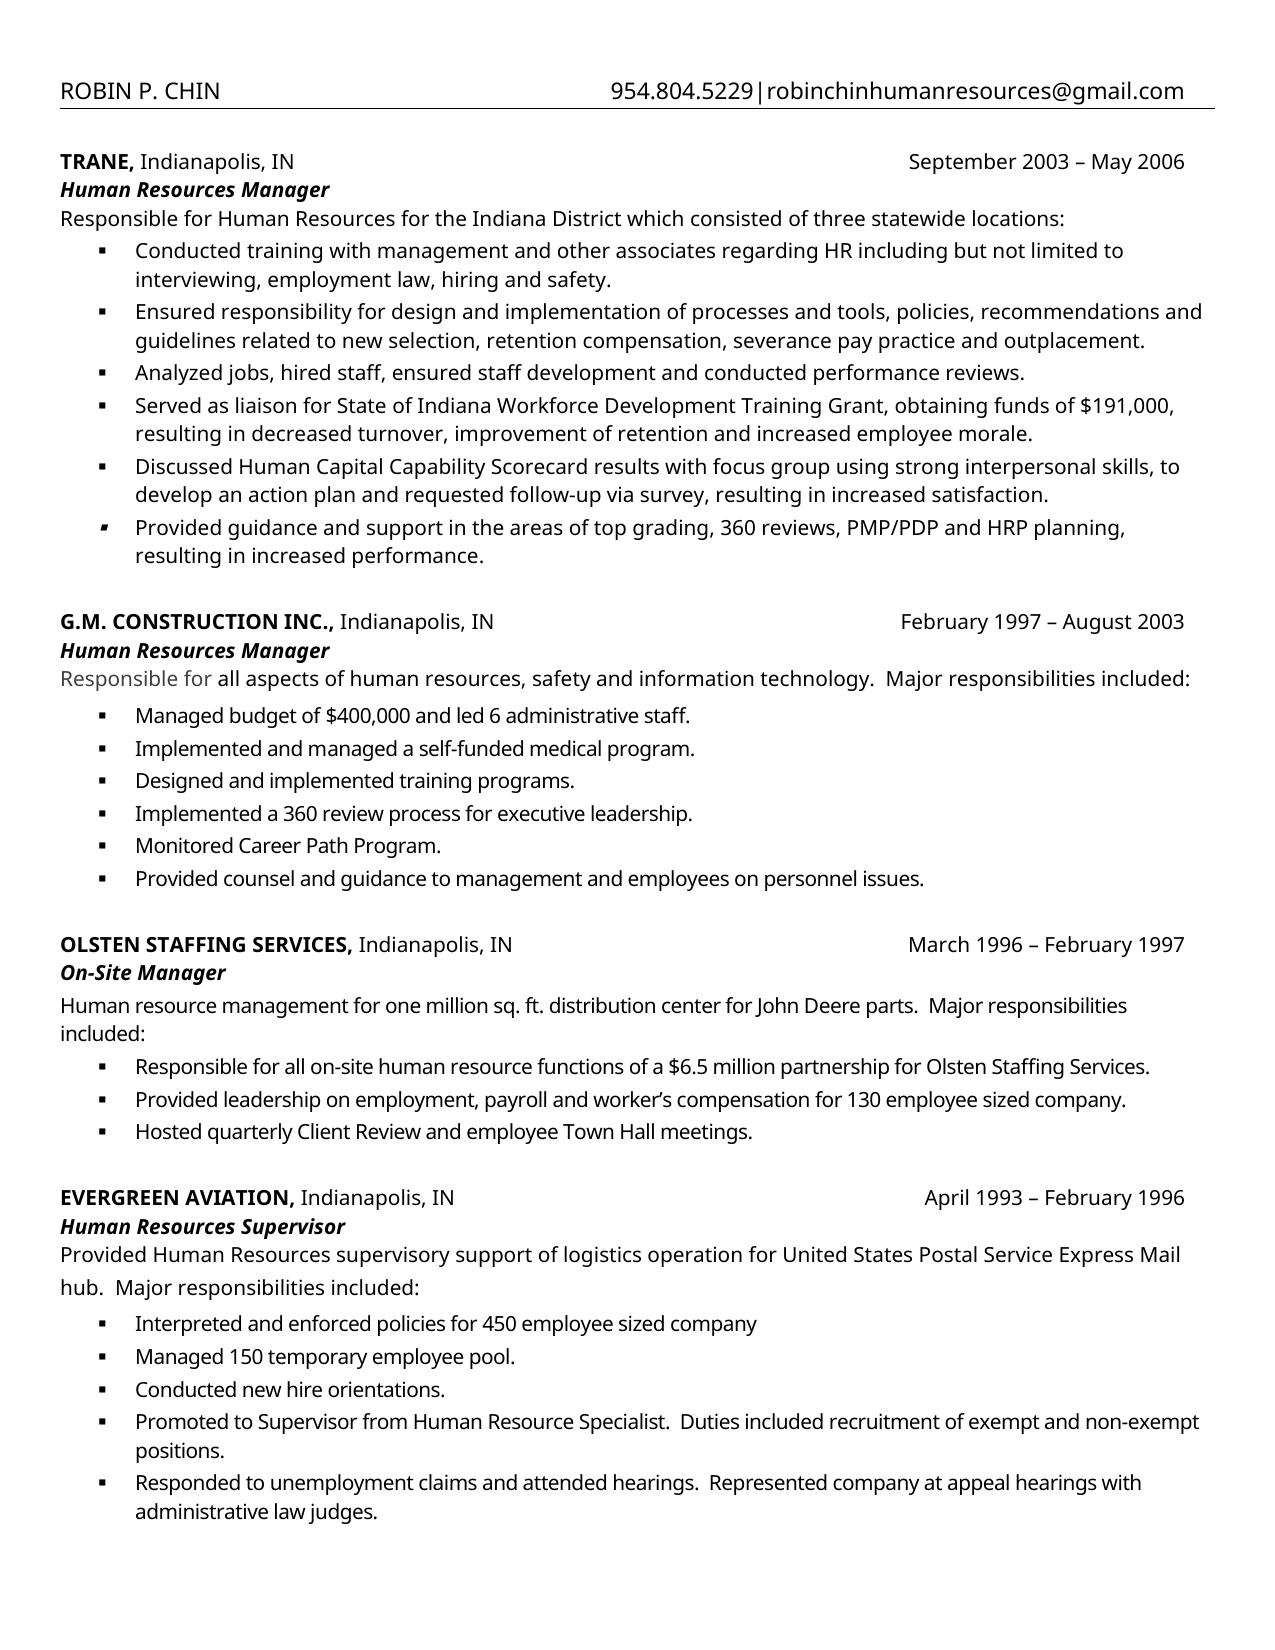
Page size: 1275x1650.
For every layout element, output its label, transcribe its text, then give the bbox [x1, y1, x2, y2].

text Human Resources Supervisor [60, 1212, 1215, 1240]
text EVERGREEN AVIATION, Indianapolis, IN April 1993 – February 1996 [60, 1183, 1215, 1212]
text OLSTEN STAFFING SERVICES, Indianapolis, IN March 1996 – February 1997 [60, 930, 1215, 958]
list Interpreted and enforced policies for 450 employee sized company [97, 1309, 1215, 1338]
list Hosted quarterly Client Review and employee Town Hall meetings. [97, 1117, 1215, 1146]
list Monitored Career Path Program. [97, 832, 1215, 860]
list Ensured responsibility for design and implementation of processes and tools, policies, recommendations and guidelines related to new selection, retention compensation, severance pay practice and outplacement. [97, 297, 1215, 354]
list Human resource management for one million sq. ft. distribution center for John Deere parts. Major responsibilities included: [60, 991, 1215, 1048]
text Human Resources Manager [60, 175, 1215, 204]
list Managed 150 temporary employee pool. [97, 1342, 1215, 1371]
list Implemented and managed a self-funded medical program. [97, 734, 1215, 762]
list Provided counsel and guidance to management and employees on personnel issues. [97, 864, 1215, 893]
text Human Resources Manager [60, 636, 1215, 664]
list Served as liaison for State of Indiana Workforce Development Training Grant, obtaining funds of $191,000, resulting in decreased turnover, improvement of retention and increased employee morale. [97, 391, 1215, 448]
list Conducted new hire orientations. [97, 1375, 1215, 1403]
list Provided leadership on employment, payroll and worker’s compensation for 130 employee sized company. [97, 1085, 1215, 1113]
text On-Site Manager [60, 958, 1215, 987]
list Responded to unemployment claims and attended hearings. Represented company at appeal hearings with administrative law judges. [97, 1468, 1215, 1525]
text Responsible for Human Resources for the Indiana District which consisted of three statewide locations: [60, 204, 1215, 232]
text Responsible for all aspects of human resources, safety and information technology. Major responsibilities included: [60, 664, 1215, 693]
text G.M. CONSTRUCTION INC., Indianapolis, IN February 1997 – August 2003 [60, 607, 1215, 636]
list Designed and implemented training programs. [97, 766, 1215, 795]
list Conducted training with management and other associates regarding HR including but not limited to interviewing, employment law, hiring and safety. [97, 236, 1215, 293]
list Responsible for all on-site human resource functions of a $6.5 million partnership for Olsten Staffing Services. [97, 1052, 1215, 1081]
text TRANE, Indianapolis, IN September 2003 – May 2006 [60, 147, 1215, 175]
list Implemented a 360 review process for executive leadership. [97, 799, 1215, 827]
list Provided guidance and support in the areas of top grading, 360 reviews, PMP/PDP and HRP planning, resulting in increased performance. [97, 513, 1215, 570]
list Promoted to Supervisor from Human Resource Specialist. Duties included recruitment of exempt and non-exempt positions. [97, 1407, 1215, 1464]
list Analyzed jobs, hired staff, ensured staff development and conducted performance reviews. [97, 358, 1215, 387]
text Provided Human Resources supervisory support of logistics operation for United States Postal Service Express Mail hub. Major responsibilities included: [60, 1240, 1215, 1301]
list Discussed Human Capital Capability Scorecard results with focus group using strong interpersonal skills, to develop an action plan and requested follow-up via survey, resulting in increased satisfaction. [97, 452, 1215, 509]
list Managed budget of $400,000 and led 6 administrative staff. [97, 701, 1215, 729]
